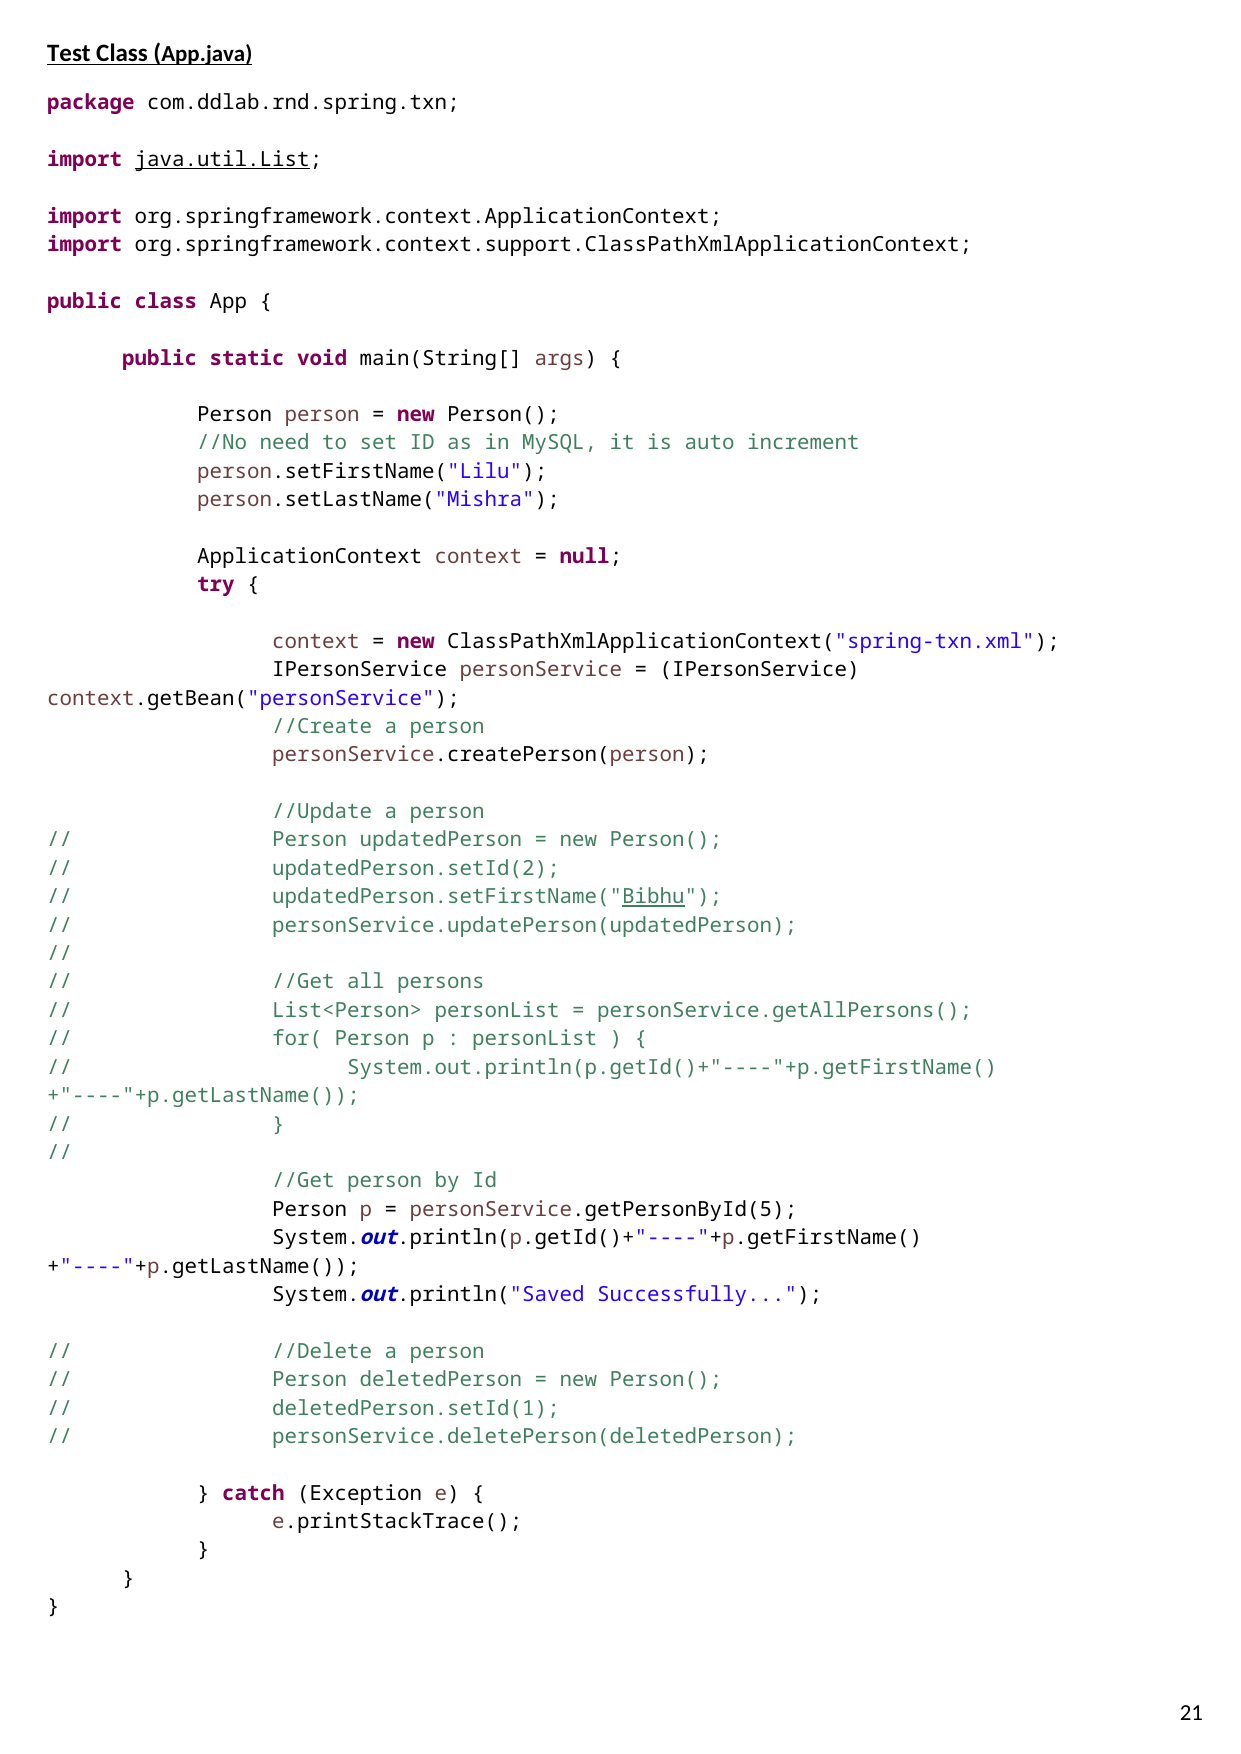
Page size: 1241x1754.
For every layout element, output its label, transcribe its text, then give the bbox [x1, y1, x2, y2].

text // deletedPerson.setId(1); [47, 1393, 1203, 1421]
text // for( Person p : personList ) { [47, 1023, 1203, 1052]
text IPersonService personService = (IPersonService) context.getBean("personService"); [47, 654, 1203, 711]
text // updatedPerson.setFirstName("Bibhu"); [47, 881, 1203, 910]
text // } [47, 1109, 1203, 1137]
text import java.util.List; [47, 144, 1203, 172]
text // //Get all persons [47, 967, 1203, 995]
text // System.out.println(p.getId()+"----"+p.getFirstName()+"----"+p.getLastName()); [47, 1052, 1203, 1109]
text Test Class (App.java) [47, 37, 1203, 68]
text personService.createPerson(person); [47, 739, 1203, 768]
text package com.ddlab.rnd.spring.txn; [47, 87, 1203, 116]
text person.setFirstName("Lilu"); [47, 456, 1203, 484]
text // //Delete a person [47, 1336, 1203, 1364]
text //Update a person [47, 796, 1203, 824]
text import org.springframework.context.support.ClassPathXmlApplicationContext; [47, 229, 1203, 258]
text // List<Person> personList = personService.getAllPersons(); [47, 995, 1203, 1023]
text //Get person by Id [47, 1166, 1203, 1194]
text System.out.println("Saved Successfully..."); [47, 1279, 1203, 1308]
text // Person deletedPerson = new Person(); [47, 1364, 1203, 1393]
text System.out.println(p.getId()+"----"+p.getFirstName()+"----"+p.getLastName()); [47, 1222, 1203, 1279]
text //No need to set ID as in MySQL, it is auto increment [47, 427, 1203, 456]
text } [47, 1591, 1203, 1620]
text } [47, 1534, 1203, 1563]
text try { [47, 569, 1203, 598]
text context = new ClassPathXmlApplicationContext("spring-txn.xml"); [47, 626, 1203, 654]
text person.setLastName("Mishra"); [47, 484, 1203, 513]
text // [47, 1137, 1203, 1166]
text // updatedPerson.setId(2); [47, 853, 1203, 881]
text e.printStackTrace(); [47, 1506, 1203, 1534]
text // Person updatedPerson = new Person(); [47, 824, 1203, 853]
text // personService.deletePerson(deletedPerson); [47, 1421, 1203, 1449]
text public class App { [47, 286, 1203, 314]
text // personService.updatePerson(updatedPerson); [47, 910, 1203, 938]
text //Create a person [47, 711, 1203, 739]
text public static void main(String[] args) { [47, 343, 1203, 371]
text ApplicationContext context = null; [47, 541, 1203, 569]
text import org.springframework.context.ApplicationContext; [47, 201, 1203, 229]
text Person p = personService.getPersonById(5); [47, 1194, 1203, 1222]
text } [47, 1563, 1203, 1591]
text // [47, 938, 1203, 967]
text } catch (Exception e) { [47, 1478, 1203, 1506]
text Person person = new Person(); [47, 399, 1203, 427]
